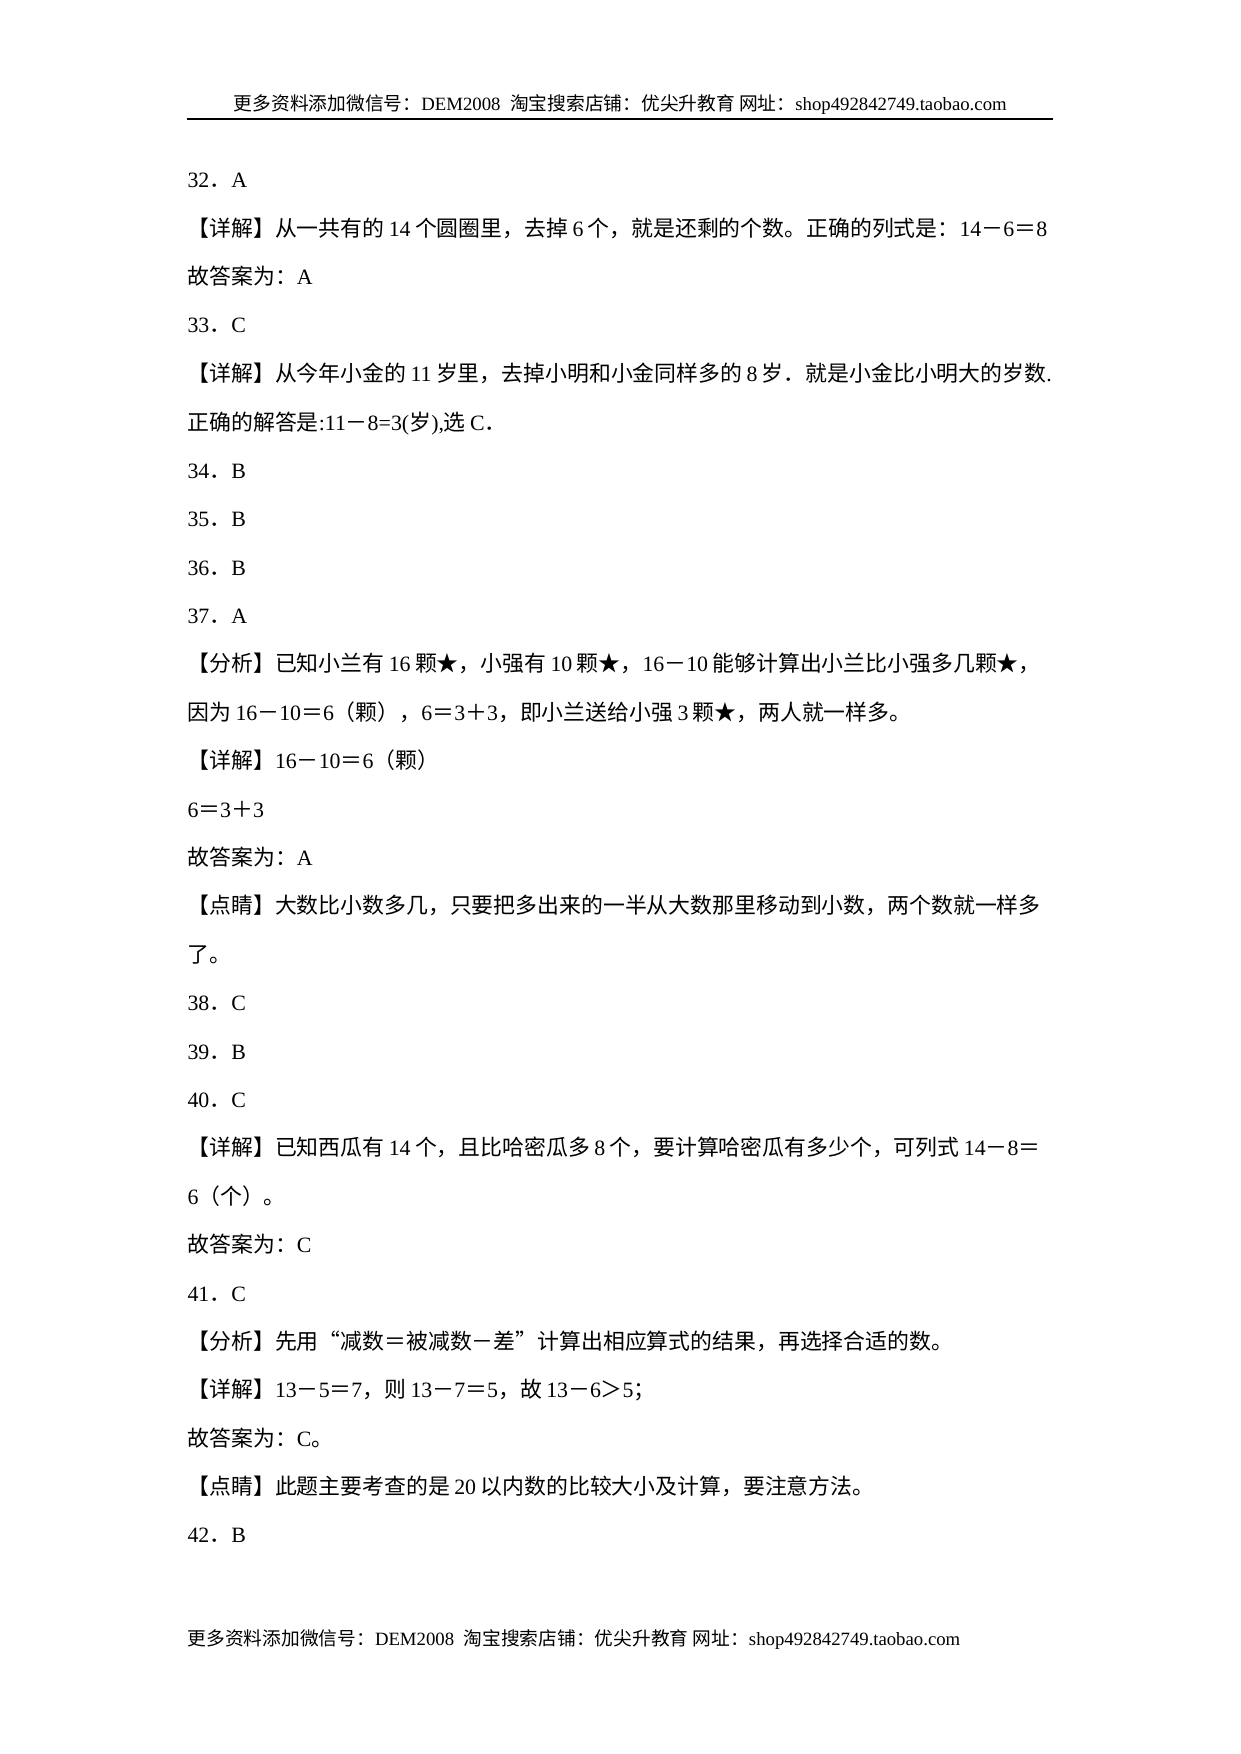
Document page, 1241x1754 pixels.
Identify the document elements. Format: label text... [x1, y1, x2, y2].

text 32．A [187, 162, 1053, 194]
text 35．B [187, 501, 1053, 533]
text 39．B [187, 1033, 1053, 1066]
text 41．C [187, 1275, 1053, 1308]
text 【点睛】大数比小数多几，只要把多出来的一半从大数那里移动到小数，两个数就一样多了。 [187, 888, 1053, 969]
text 6＝3＋3 [187, 791, 1053, 824]
text 【点睛】此题主要考查的是20以内数的比较大小及计算，要注意方法。 [187, 1469, 1053, 1501]
text 故答案为：A [187, 839, 1053, 872]
text 【分析】先用“减数＝被减数－差”计算出相应算式的结果，再选择合适的数。 [187, 1324, 1053, 1356]
text 【详解】16－10＝6（颗） [187, 743, 1053, 775]
text 【详解】从一共有的14个圆圈里，去掉6个，就是还剩的个数。正确的列式是：14－6＝8 [187, 210, 1053, 243]
text 36．B [187, 549, 1053, 582]
text 故答案为：C [187, 1227, 1053, 1259]
text 34．B [187, 452, 1053, 485]
text 37．A [187, 597, 1053, 630]
text 38．C [187, 985, 1053, 1017]
text 【详解】已知西瓜有14个，且比哈密瓜多8个，要计算哈密瓜有多少个，可列式14－8＝6（个）。 [187, 1130, 1053, 1211]
text 【详解】从今年小金的11岁里，去掉小明和小金同样多的8岁．就是小金比小明大的岁数.正确的解答是:11－8=3(岁),选C． [187, 355, 1053, 437]
text 【详解】13－5＝7，则13－7＝5，故13－6＞5； [187, 1372, 1053, 1404]
text 故答案为：C。 [187, 1420, 1053, 1453]
text 33．C [187, 307, 1053, 339]
text 【分析】已知小兰有16颗★，小强有10颗★，16－10能够计算出小兰比小强多几颗★，因为16－10＝6（颗），6＝3＋3，即小兰送给小强3颗★，两人就一样多。 [187, 646, 1053, 727]
text 40．C [187, 1082, 1053, 1114]
text 42．B [187, 1517, 1053, 1549]
text 故答案为：A [187, 259, 1053, 291]
